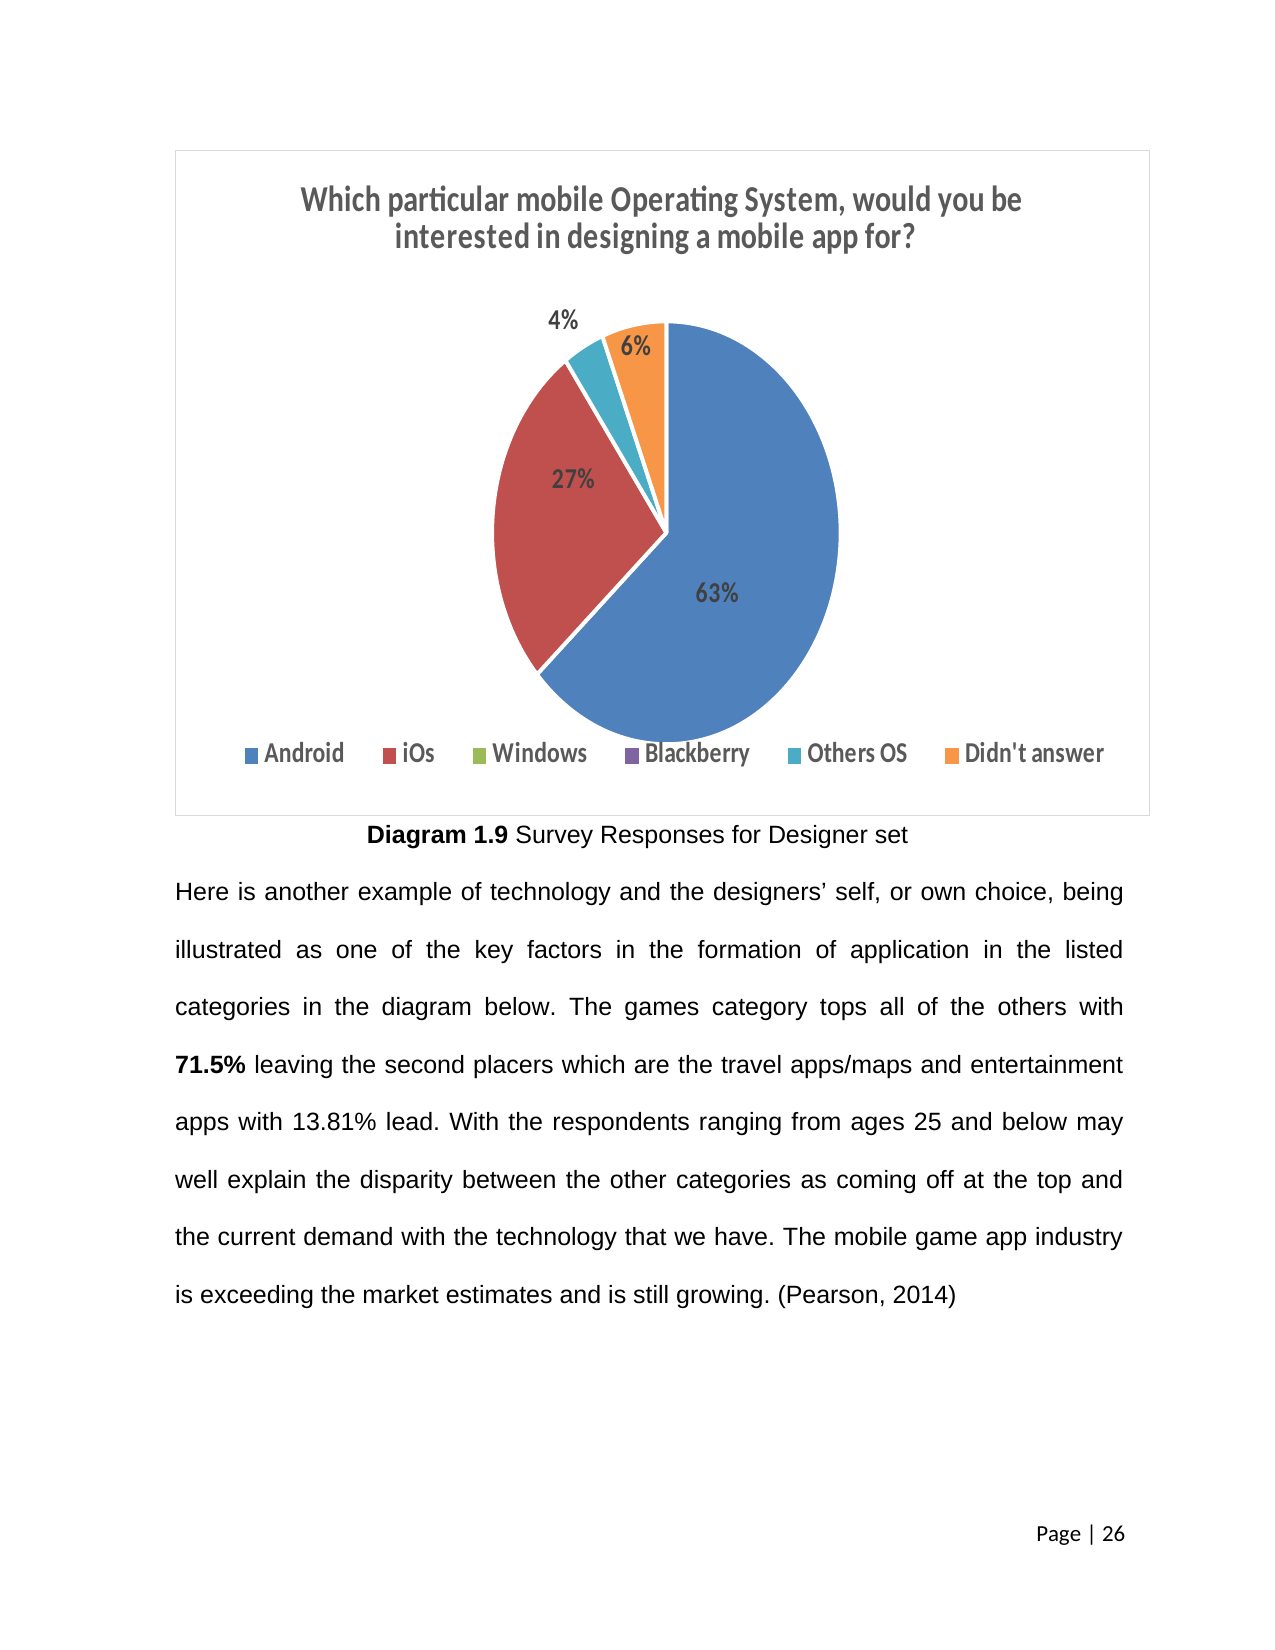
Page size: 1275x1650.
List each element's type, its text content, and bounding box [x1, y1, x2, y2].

text Diagram 1.9 Survey Responses for Designer set [150, 819, 1125, 848]
text Here is another example of technology and the designers’ self, or own choice, being illustrated as one of the key factors in the formation of application in the listed categories in the diagram below. The games category tops all of the others with 71.5% leaving the second placers which are the travel apps/maps and entertainment apps with 13.81% lead. With the respondents ranging from ages 25 and below may well explain the disparity between the other categories as coming off at the top and the current demand with the technology that we have. The mobile game app industry is exceeding the market estimates and is still growing. (Pearson, 2014) [175, 877, 1125, 1308]
